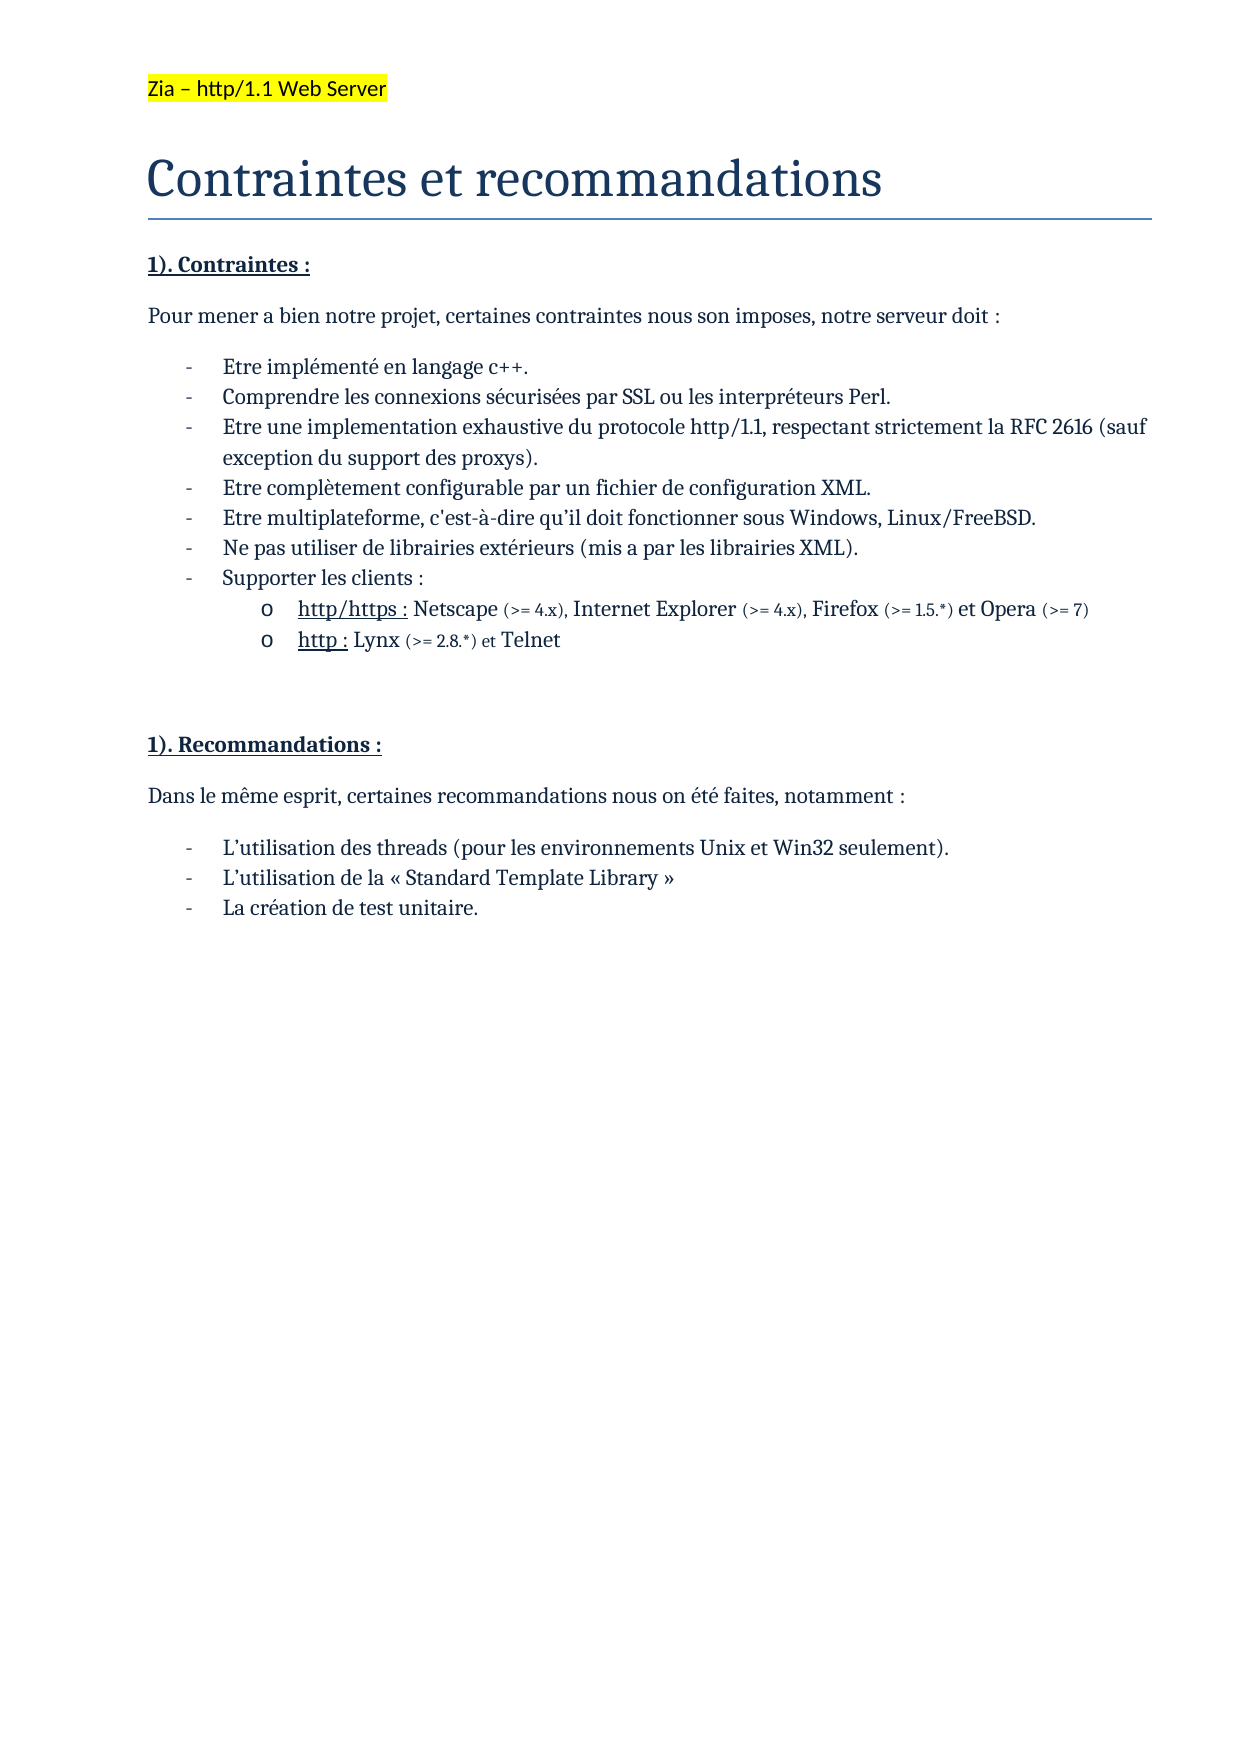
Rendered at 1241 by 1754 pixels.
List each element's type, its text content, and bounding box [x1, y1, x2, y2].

list http/https : Netscape (>= 4.x), Internet Explorer (>= 4.x), Firefox (>= 1.5.*) et Opera (>= 7) [260, 595, 1152, 623]
title Contraintes et recommandations [148, 148, 1152, 218]
list Etre multiplateforme, c'est-à-dire qu’il doit fonctionner sous Windows, Linux/FreeBSD. [185, 505, 1152, 531]
text Dans le même esprit, certaines recommandations nous on été faites, notamment : [148, 783, 1152, 810]
list L’utilisation de la « Standard Template Library » [185, 864, 1152, 891]
list La création de test unitaire. [185, 895, 1152, 921]
text Pour mener a bien notre projet, certaines contraintes nous son imposes, notre serveur doit : [148, 303, 1152, 329]
list L’utilisation des threads (pour les environnements Unix et Win32 seulement). [185, 834, 1152, 861]
list http : Lynx (>= 2.8.*) et Telnet [260, 627, 1152, 654]
text 1). Recommandations : [148, 732, 1152, 759]
list Ne pas utiliser de librairies extérieurs (mis a par les librairies XML). [185, 535, 1152, 561]
text 1). Contraintes : [148, 252, 1152, 278]
list Supporter les clients : [185, 565, 1152, 591]
list Comprendre les connexions sécurisées par SSL ou les interpréteurs Perl. [185, 384, 1152, 410]
list Etre complètement configurable par un fichier de configuration XML. [185, 474, 1152, 501]
list Etre une implementation exhaustive du protocole http/1.1, respectant strictement la RFC 2616 (sauf exception du support des proxys). [185, 414, 1152, 471]
list Etre implémenté en langage c++. [185, 354, 1152, 380]
